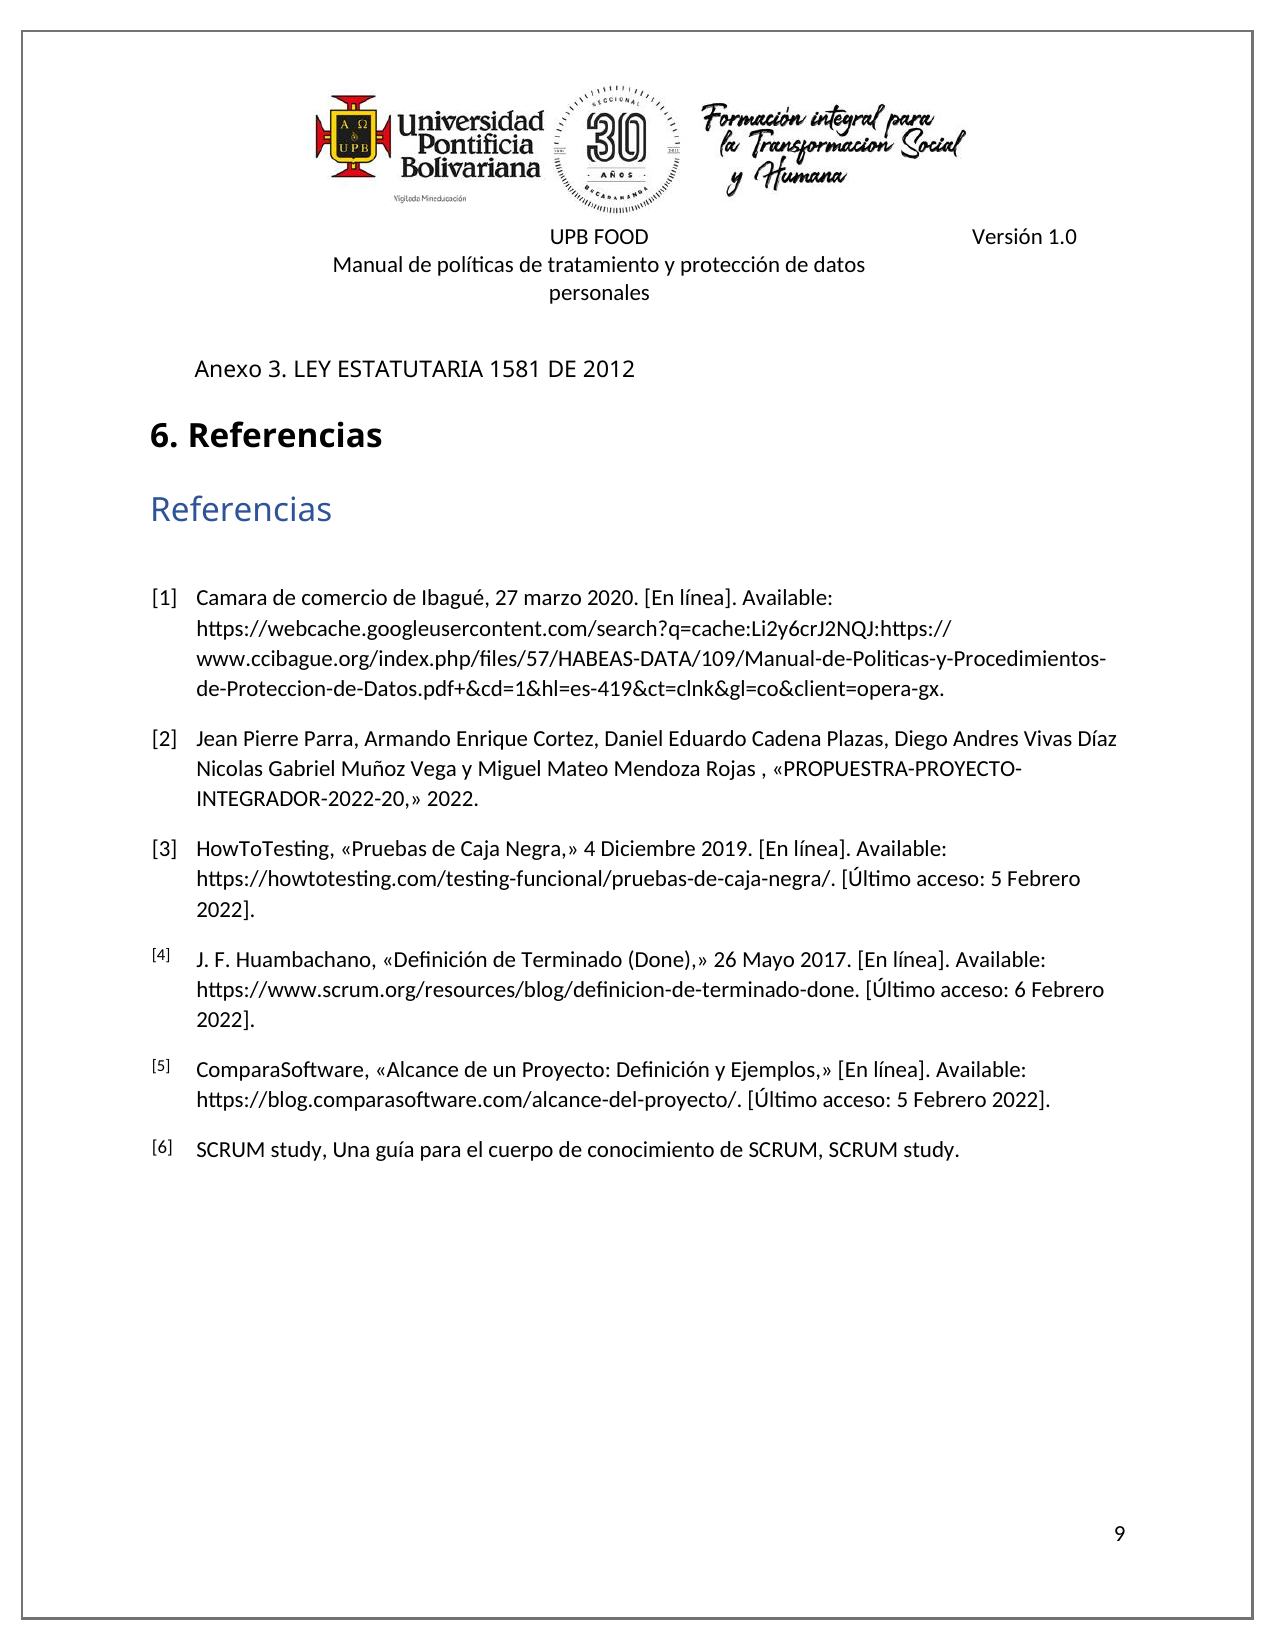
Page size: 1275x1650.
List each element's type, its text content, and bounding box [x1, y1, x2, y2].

text Anexo 3. LEY ESTATUTARIA 1581 DE 2012 [150, 353, 1125, 385]
subtitle Referencias [150, 412, 1125, 458]
picture [291, 75, 984, 222]
